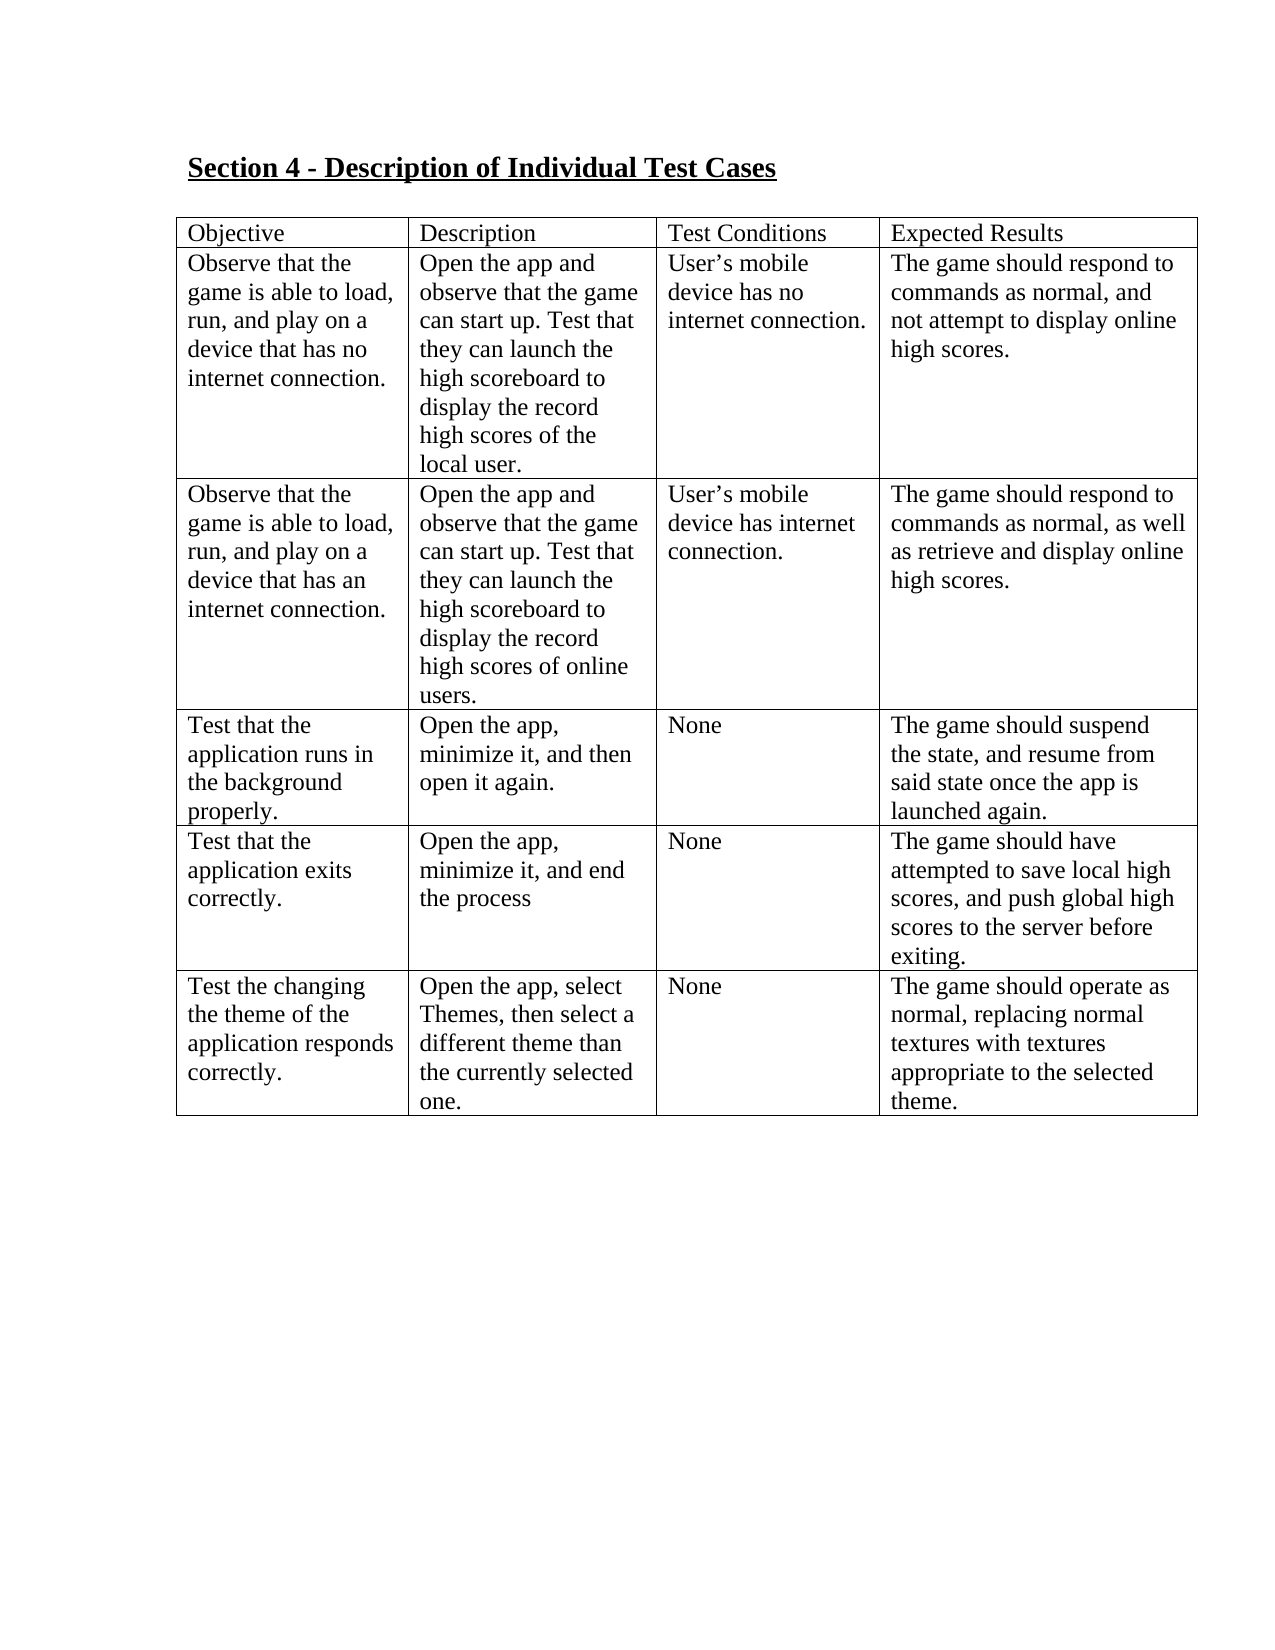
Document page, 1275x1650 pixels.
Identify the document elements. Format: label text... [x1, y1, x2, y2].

table_cell Open the app and observe that the game can start up. Test that they can launch the high scoreboard to display the record high scores of the local user. [409, 248, 656, 478]
table_cell The game should respond to commands as normal, as well as retrieve and display online high scores. [880, 479, 1197, 709]
table_cell The game should respond to commands as normal, and not attempt to display online high scores. [880, 248, 1197, 478]
table_header Expected Results [880, 218, 1197, 247]
table_cell User’s mobile device has internet connection. [657, 479, 879, 709]
table_cell The game should suspend the state, and resume from said state once the app is launched again. [880, 710, 1197, 825]
table_header Objective [177, 218, 408, 247]
table_cell Test that the application runs in the background properly. [177, 710, 408, 825]
table_cell Test the changing the theme of the application responds correctly. [177, 971, 408, 1114]
table_cell None [657, 710, 879, 825]
table_header Test Conditions [657, 218, 879, 247]
table_cell User’s mobile device has no internet connection. [657, 248, 879, 478]
table_cell Open the app and observe that the game can start up. Test that they can launch the high scoreboard to display the record high scores of online users. [409, 479, 656, 709]
table_cell Open the app, minimize it, and end the process [409, 826, 656, 970]
table_cell Observe that the game is able to load, run, and play on a device that has no internet connection. [177, 248, 408, 478]
table_header Description [409, 218, 656, 247]
table_cell The game should operate as normal, replacing normal textures with textures appropriate to the selected theme. [880, 971, 1197, 1114]
table_cell None [657, 826, 879, 970]
table_cell None [657, 971, 879, 1114]
table_cell Test that the application exits correctly. [177, 826, 408, 970]
table_cell Observe that the game is able to load, run, and play on a device that has an internet connection. [177, 479, 408, 709]
table_cell The game should have attempted to save local high scores, and push global high scores to the server before exiting. [880, 826, 1197, 970]
table_cell Open the app, minimize it, and then open it again. [409, 710, 656, 825]
table_cell Open the app, select Themes, then select a different theme than the currently selected one. [409, 971, 656, 1114]
text Section 4 - Description of Individual Test Cases [187, 150, 1087, 183]
